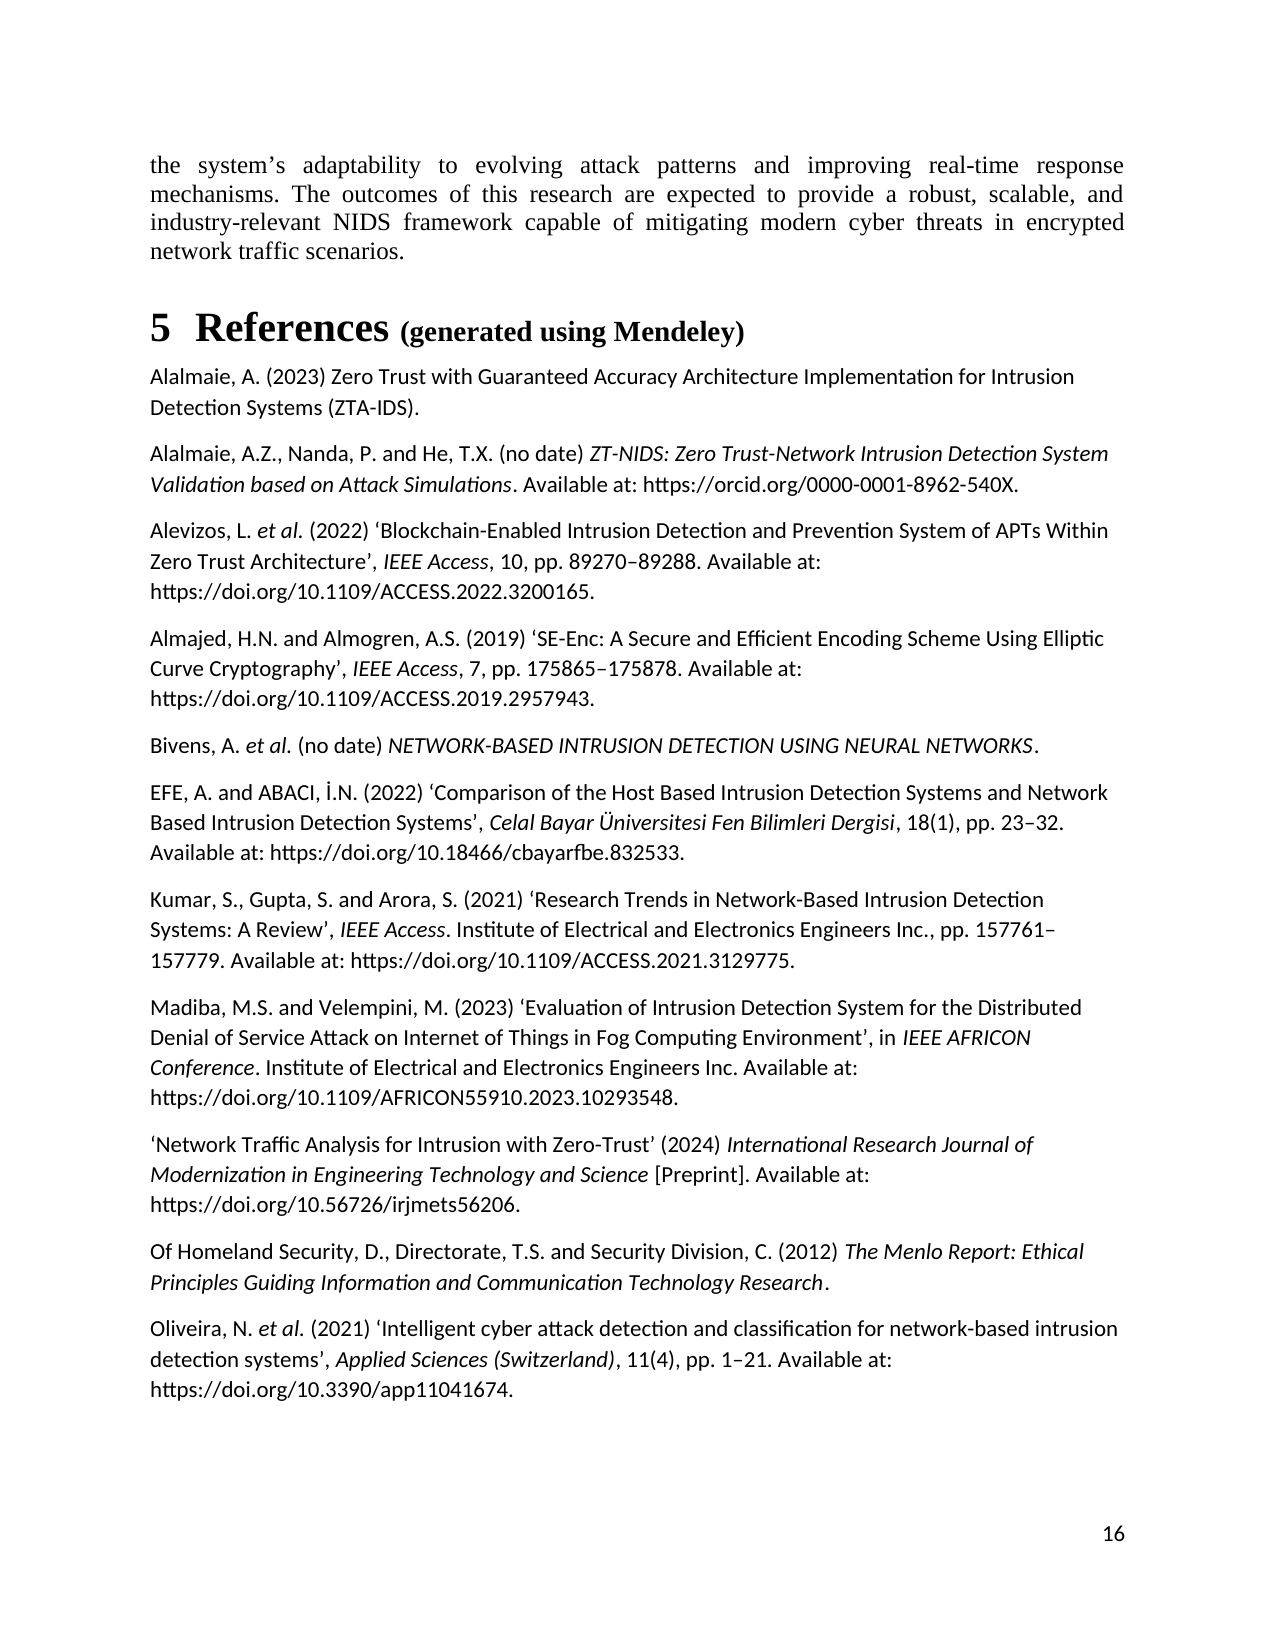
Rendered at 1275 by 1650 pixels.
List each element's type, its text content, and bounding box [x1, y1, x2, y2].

text By addressing critical gaps in existing IDS models, this project contributes to the broader field of cybersecurity by enhancing threat detection capabilities in encrypted environments while maintaining compliance with privacy and ethical standards. Future work will focus on expanding the system’s adaptability to evolving attack patterns and improving real-time response mechanisms. The outcomes of this research are expected to provide a robust, scalable, and industry-relevant NIDS framework capable of mitigating modern cyber threats in encrypted network traffic scenarios. [150, 150, 1125, 351]
subtitle References (generated using Mendeley) [150, 389, 1125, 437]
